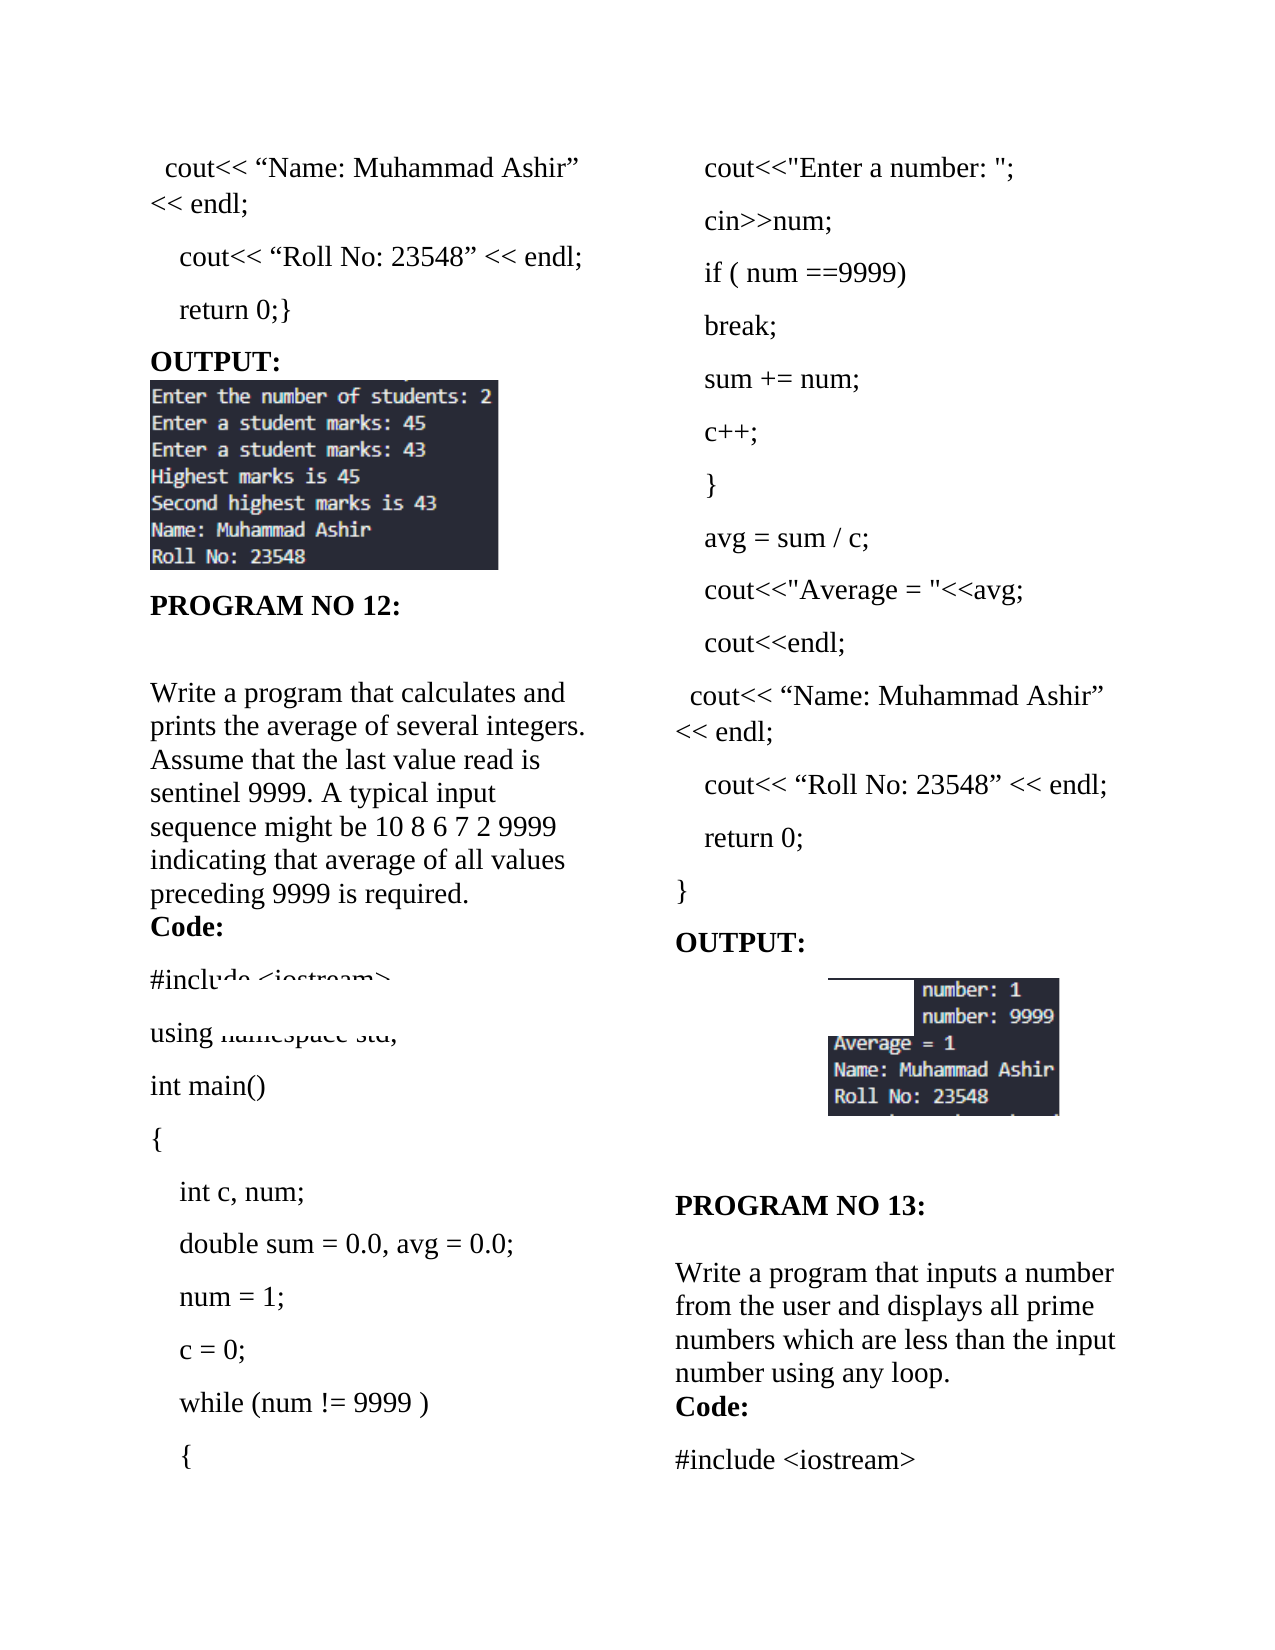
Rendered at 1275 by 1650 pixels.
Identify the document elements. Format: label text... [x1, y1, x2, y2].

text break; [675, 308, 1125, 342]
text PROGRAM NO 12: [150, 588, 600, 622]
text { [150, 1121, 600, 1154]
text if ( num ==9999) [675, 256, 1125, 289]
text return 0; [675, 820, 1125, 853]
text return 0;} [150, 292, 600, 325]
text PROGRAM NO 13: [675, 1188, 1125, 1221]
text OUTPUT: [675, 926, 1125, 959]
picture [150, 380, 499, 570]
text } [675, 467, 1125, 500]
text cout<< “Name: Muhammad Ashir” << endl; [675, 678, 1125, 748]
text double sum = 0.0, avg = 0.0; [150, 1226, 600, 1260]
text using namespace std; [150, 1015, 600, 1049]
text cout<<"Average = "<<avg; [675, 572, 1125, 606]
text #include <iostream> [150, 962, 600, 996]
text Code: [675, 1389, 1125, 1423]
text num = 1; [150, 1279, 600, 1313]
text c++; [675, 414, 1125, 448]
text { [150, 1438, 600, 1471]
text } [675, 873, 1125, 906]
text int main() [150, 1068, 600, 1102]
picture [828, 978, 1060, 1116]
text Write a program that calculates and prints the average of several integers. Assume that the last value read is sentinel 9999. A typical input sequence might be 10 8 6 7 2 9999 indicating that average of all values preceding 9999 is required. [150, 675, 600, 909]
text avg = sum / c; [675, 520, 1125, 553]
text cout<< “Name: Muhammad Ashir” << endl; [150, 150, 600, 220]
text cout<<endl; [675, 625, 1125, 659]
text cout<<"Enter a number: "; [675, 150, 1125, 183]
text c = 0; [150, 1332, 600, 1366]
text sum += num; [675, 361, 1125, 395]
text int c, num; [150, 1174, 600, 1207]
text cin>>num; [675, 203, 1125, 236]
text #include <iostream> [675, 1442, 1125, 1476]
text while (num != 9999 ) [150, 1385, 600, 1418]
text Write a program that inputs a number from the user and displays all prime numbers which are less than the input number using any loop. [675, 1255, 1125, 1389]
text cout<< “Roll No: 23548” << endl; [150, 239, 600, 272]
text Code: [150, 909, 600, 943]
text cout<< “Roll No: 23548” << endl; [675, 767, 1125, 801]
